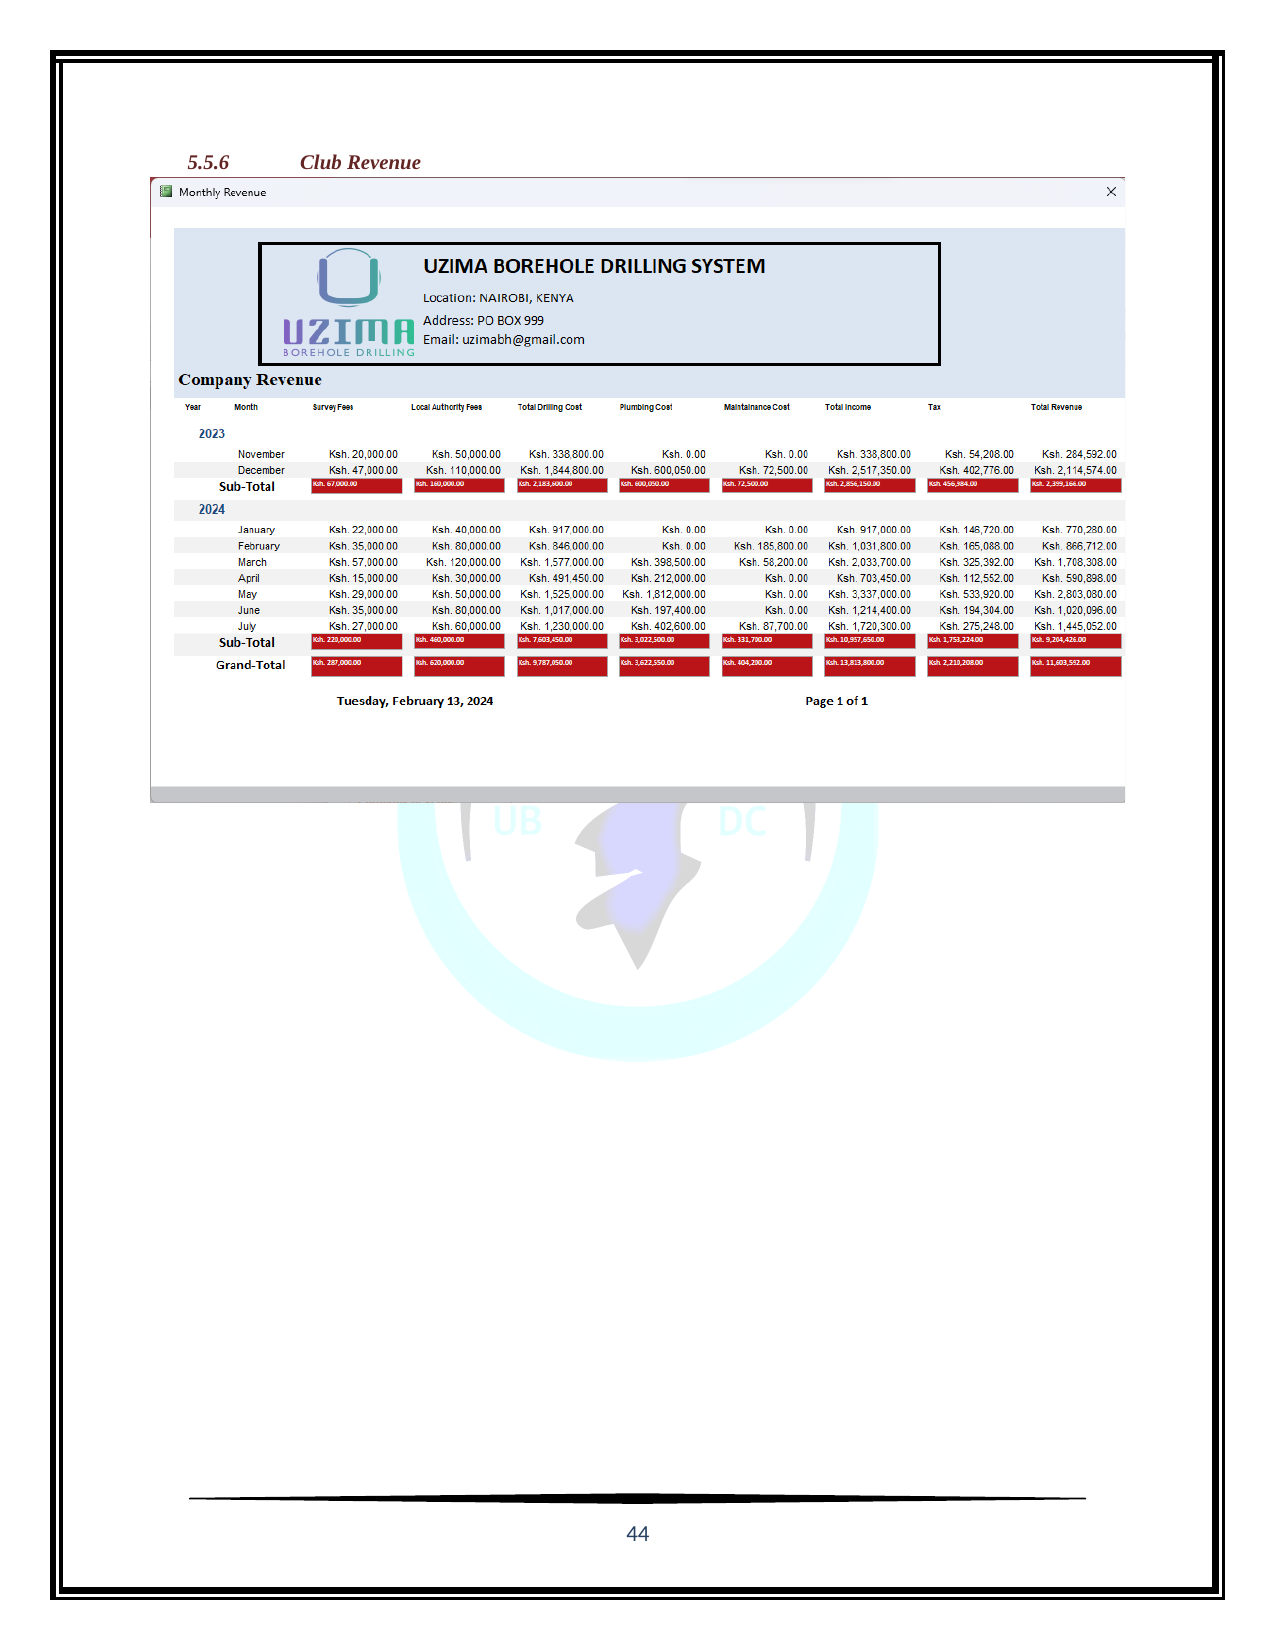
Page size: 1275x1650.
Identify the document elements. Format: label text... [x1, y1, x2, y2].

picture [150, 177, 1125, 803]
subtitle Club Revenue [187, 150, 1125, 174]
